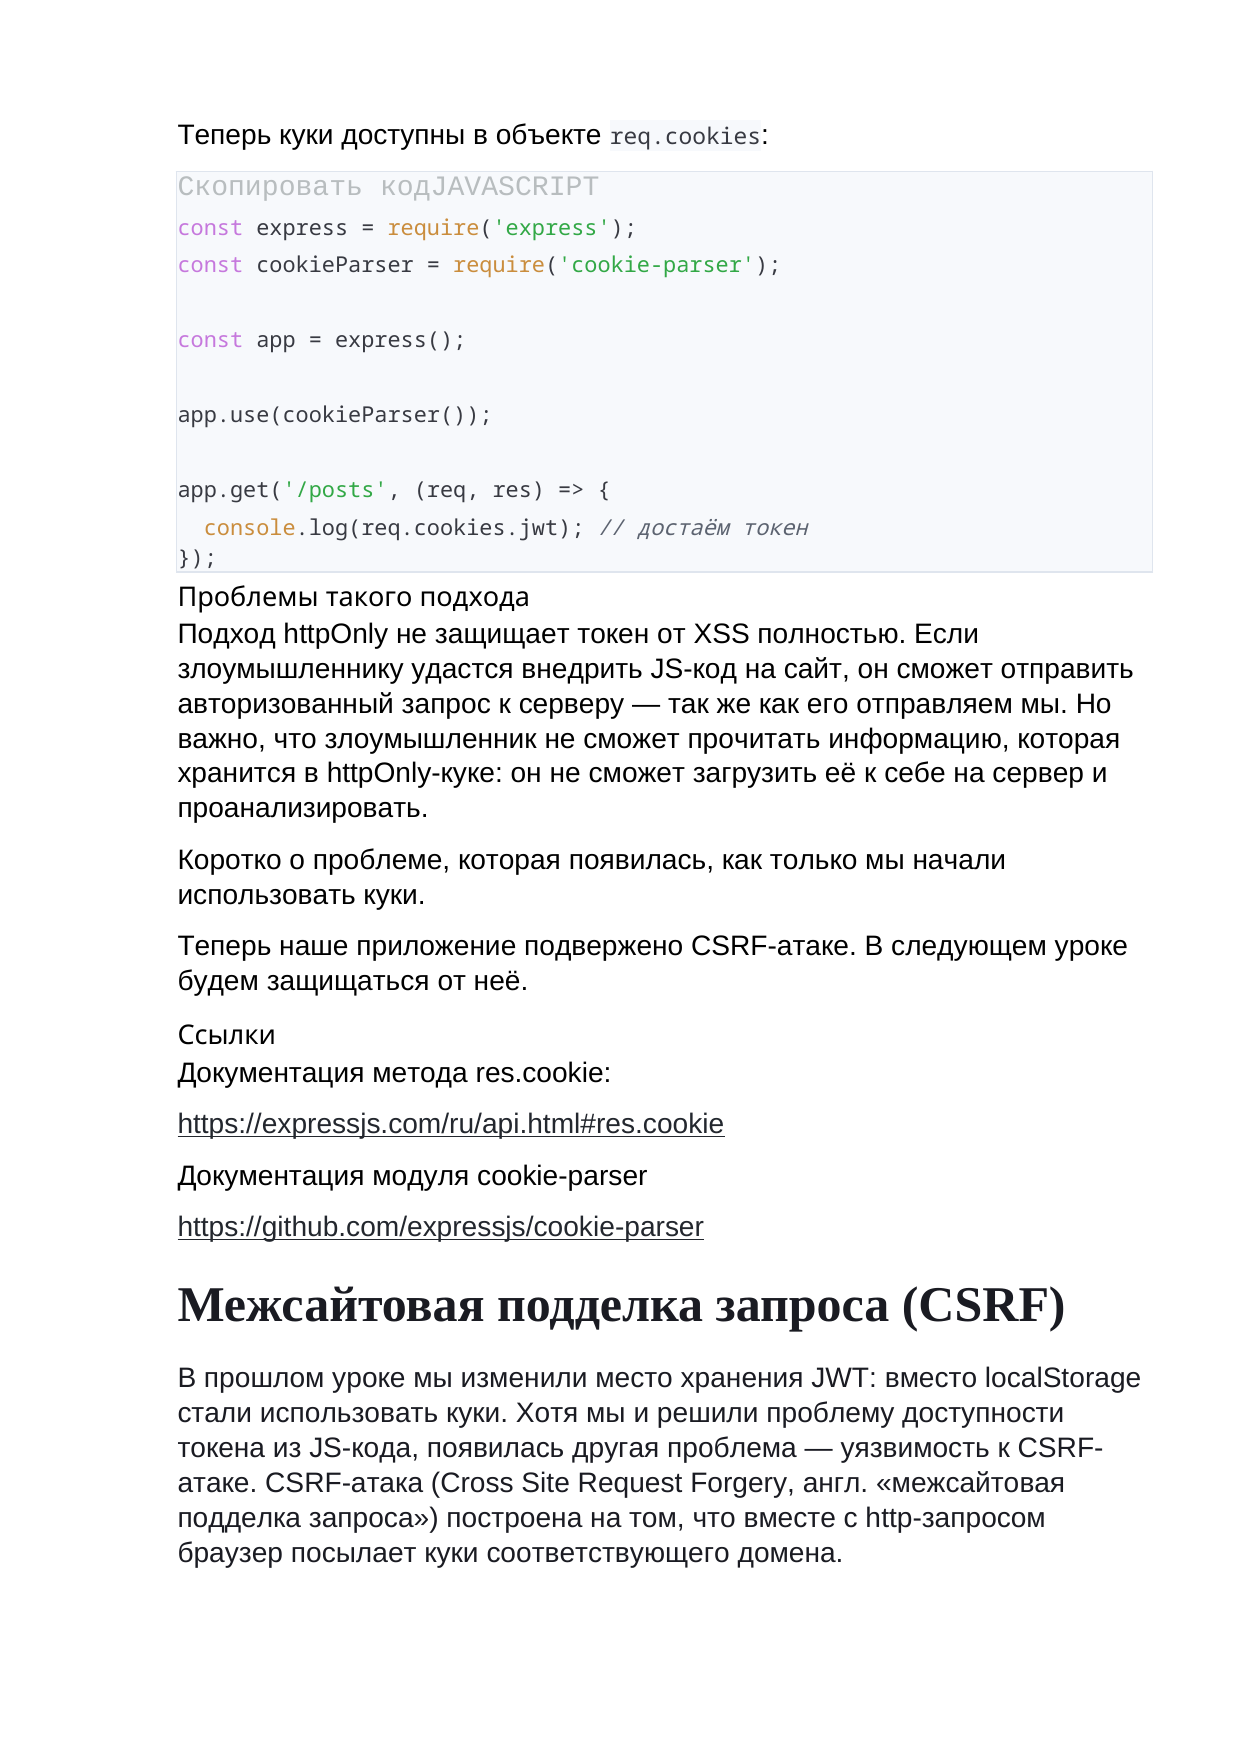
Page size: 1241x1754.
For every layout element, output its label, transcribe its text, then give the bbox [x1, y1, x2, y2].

text app.get('/posts', (req, res) => { [177, 467, 1152, 504]
text const express = require('express'); [177, 204, 1152, 242]
text Скопировать кодJAVASCRIPT [177, 172, 1152, 204]
text Теперь наше приложение подвержено CSRF-атаке. В следующем уроке будем защищаться от неё. [177, 929, 1152, 997]
text Документация модуля cookie-parser [177, 1159, 1152, 1191]
text https://github.com/expressjs/cookie-parser [177, 1210, 1152, 1243]
text Документация метода res.cookie: [177, 1056, 1152, 1088]
text Теперь куки доступны в объекте req.cookies: [177, 118, 1152, 151]
subtitle Ссылки [177, 1016, 1152, 1053]
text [177, 242, 1152, 279]
text console.log(req.cookies.jwt); // достаём токен [177, 504, 1152, 540]
subtitle Проблемы такого подхода [177, 577, 1152, 614]
text }); [177, 540, 1152, 571]
text В прошлом уроке мы изменили место хранения JWT: вместо localStorage стали использовать куки. Хотя мы и решили проблему доступности токена из JS-кода, появилась другая проблема — уязвимость к CSRF-атаке. CSRF-атака (Cross Site Request Forgery, англ. «межсайтовая подделка запроса») построена на том, что вместе с http-запросом браузер посылает куки соответствующего домена. [177, 1361, 1152, 1568]
text app.use(cookieParser()); [177, 392, 1152, 429]
text https://expressjs.com/ru/api.html#res.cookie [177, 1107, 1152, 1139]
text Подход httpOnly не защищает токен от XSS полностью. Если злоумышленнику удастся внедрить JS-код на сайт, он сможет отправить авторизованный запрос к серверу — так же как его отправляем мы. Но важно, что злоумышленник не сможет прочитать информацию, которая хранится в httpOnly-куке: он не сможет загрузить её к себе на сервер и проанализировать. [177, 617, 1152, 824]
subtitle Межсайтовая подделка запроса (CSRF) [177, 1274, 1152, 1332]
text Коротко о проблеме, которая появилась, как только мы начали использовать куки. [177, 843, 1152, 910]
text const app = express(); [177, 317, 1152, 354]
